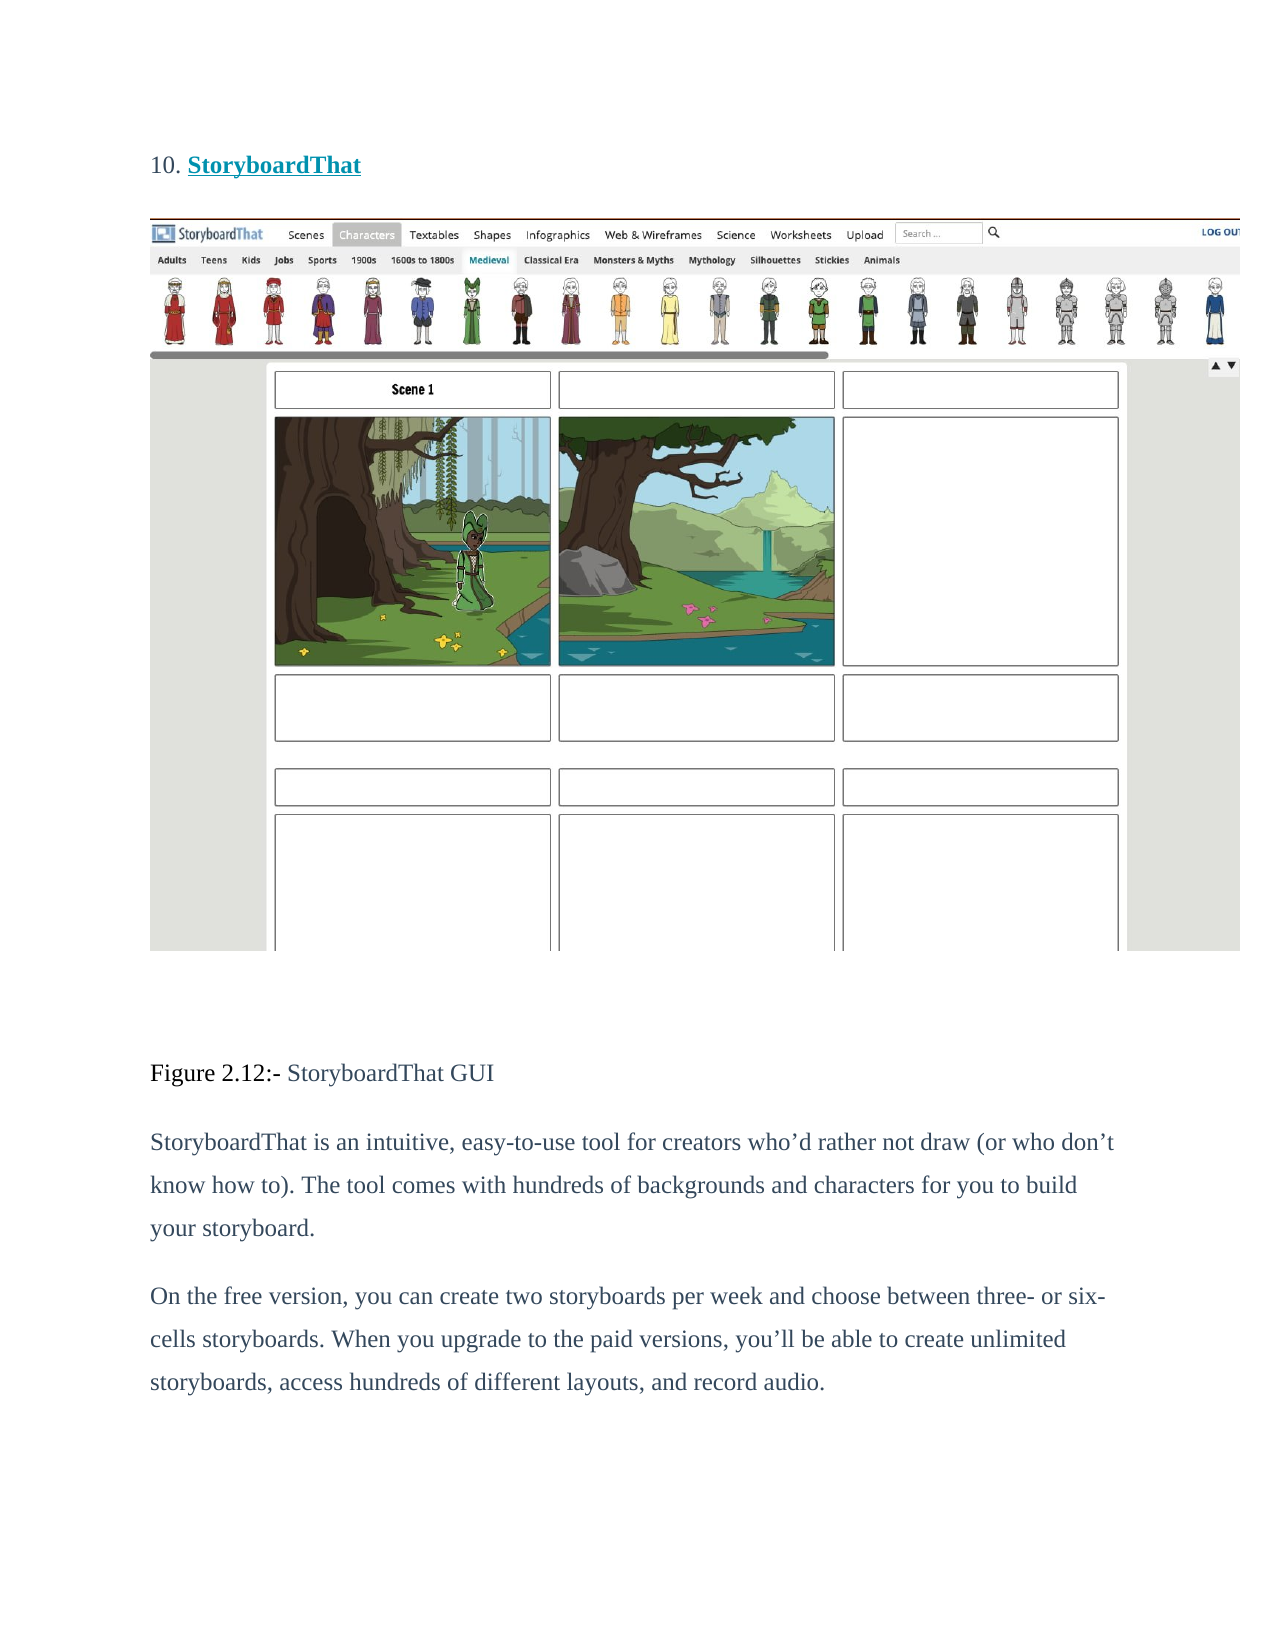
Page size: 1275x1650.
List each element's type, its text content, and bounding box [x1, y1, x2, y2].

picture [150, 218, 1240, 951]
subtitle 10. StoryboardThat [150, 150, 1125, 179]
text Figure 2.12:- StoryboardThat GUI [150, 1058, 1125, 1087]
text On the free version, you can create two storyboards per week and choose between three- or six-cells storyboards. When you upgrade to the paid versions, you’ll be able to create unlimited storyboards, access hundreds of different layouts, and record audio. [150, 1281, 1125, 1396]
text StoryboardThat is an intuitive, easy-to-use tool for creators who’d rather not draw (or who don’t know how to). The tool comes with hundreds of backgrounds and characters for you to build your storyboard. [150, 1127, 1125, 1242]
